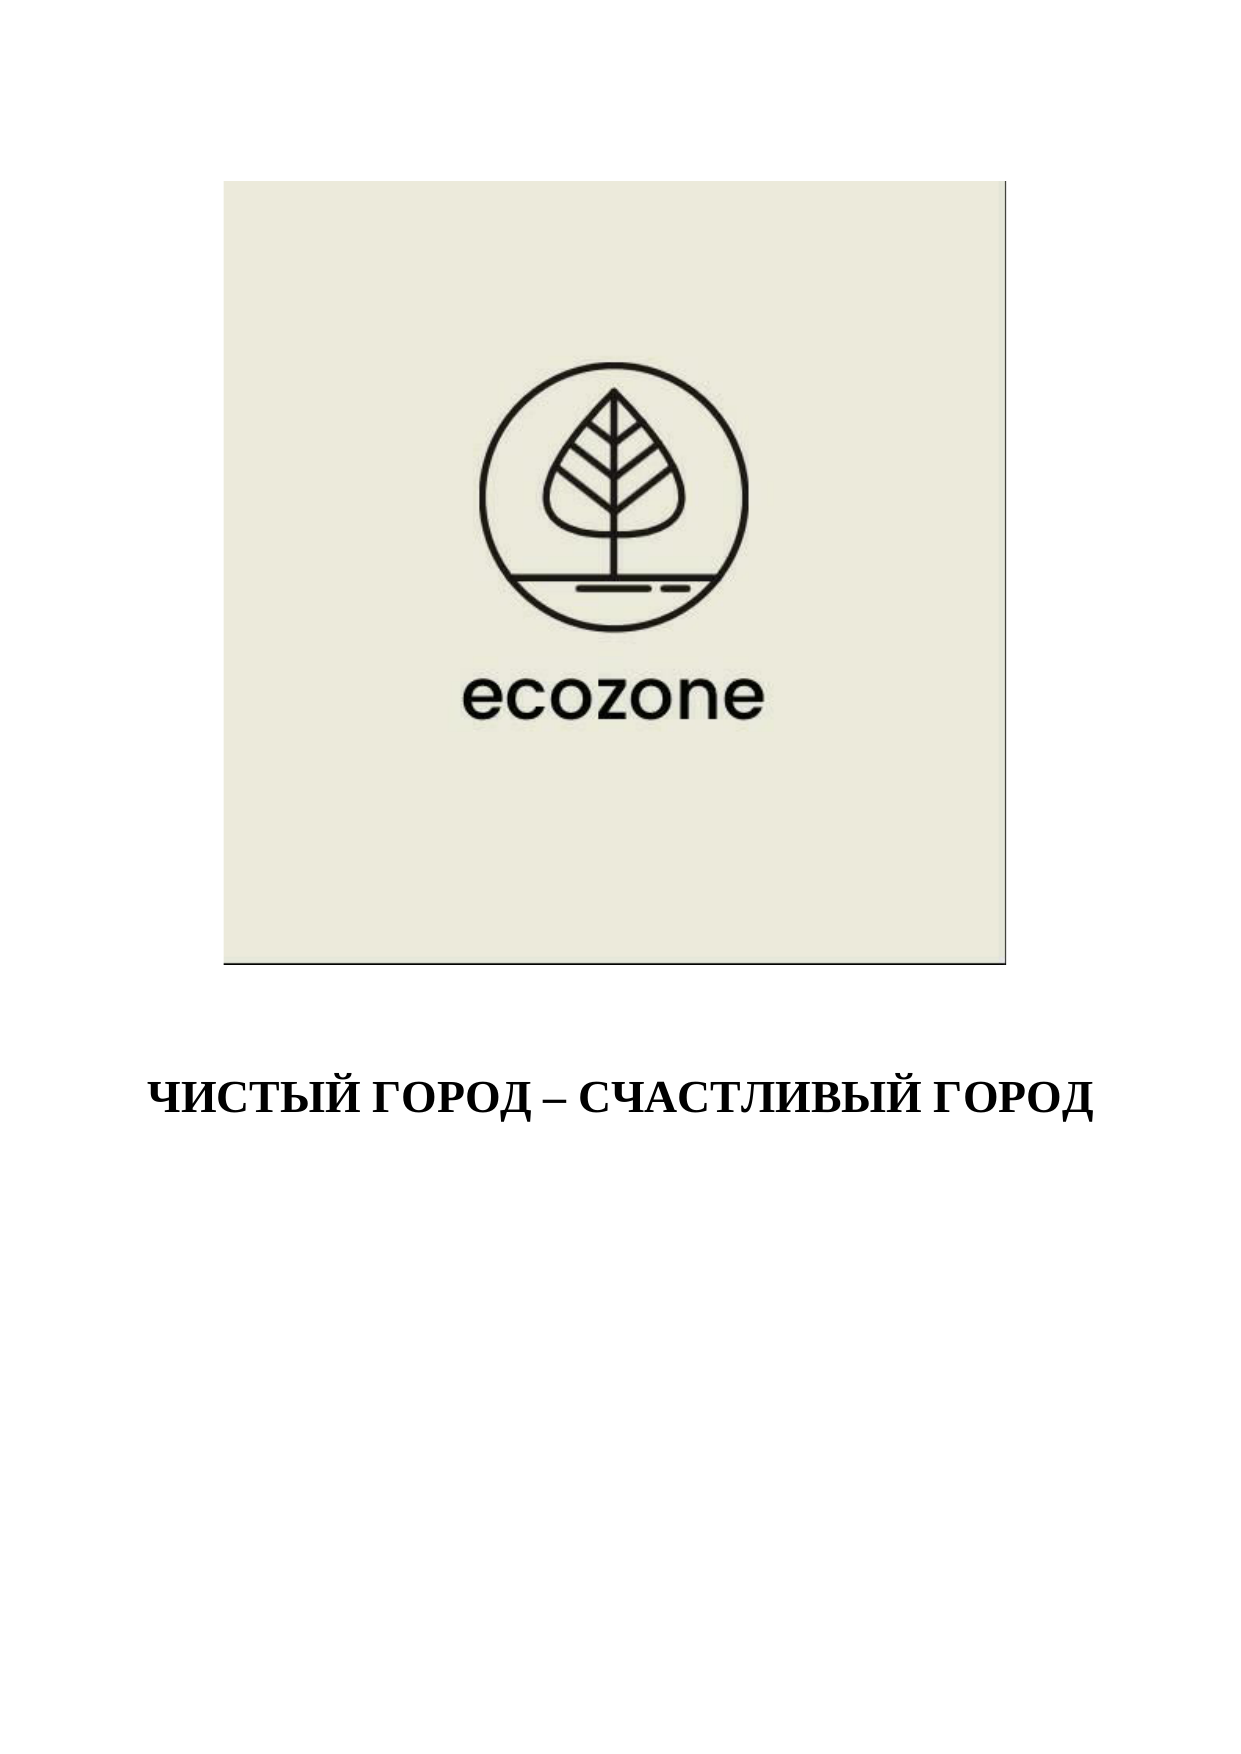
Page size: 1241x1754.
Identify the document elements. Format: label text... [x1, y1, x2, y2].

picture [223, 181, 1007, 965]
text ЧИСТЫЙ ГОРОД – СЧАСТЛИВЫЙ ГОРОД [61, 1070, 1168, 1123]
